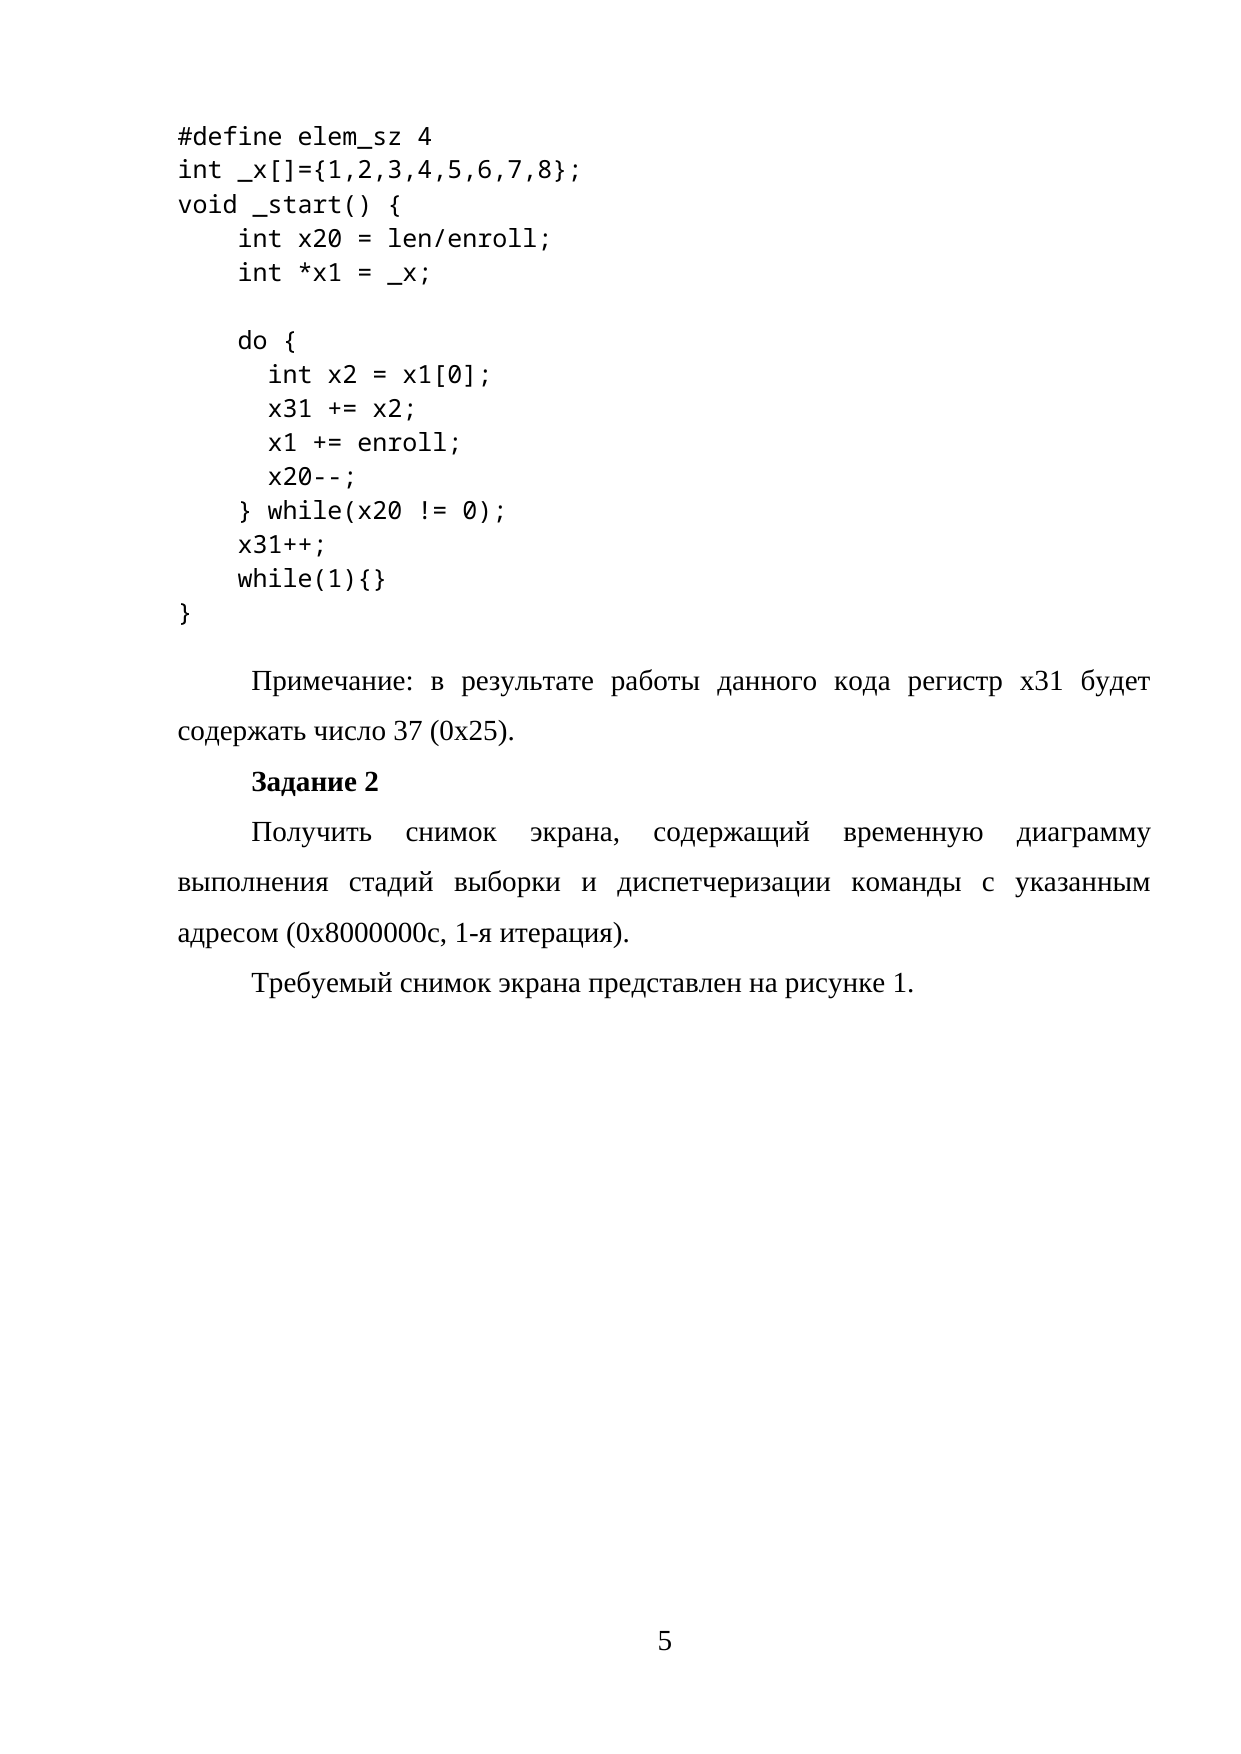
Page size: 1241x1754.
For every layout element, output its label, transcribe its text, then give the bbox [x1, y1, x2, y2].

text do { [177, 322, 1152, 357]
text x31 += x2; [177, 391, 1152, 425]
text Примечание: в результате работы данного кода регистр х31 будет содержать число 37 (0х25). [177, 663, 1152, 747]
text #define elem_sz 4 [177, 118, 1152, 152]
text x31++; [177, 527, 1152, 561]
text x1 += enroll; [177, 425, 1152, 459]
text Требуемый снимок экрана представлен на рисунке 1. [177, 965, 1152, 998]
text int _x[]={1,2,3,4,5,6,7,8}; [177, 152, 1152, 186]
text x20--; [177, 459, 1152, 493]
text Задание 2 [177, 764, 1152, 797]
text int *x1 = _x; [177, 254, 1152, 288]
text int x2 = x1[0]; [177, 357, 1152, 391]
text Получить снимок экрана, содержащий временную диаграмму выполнения стадий выборки и диспетчеризации команды с указанным адресом (0x8000000c, 1-я итерация). [177, 814, 1152, 948]
text while(1){} [177, 561, 1152, 595]
text void _start() { [177, 186, 1152, 220]
text } [177, 595, 1152, 629]
text int x20 = len/enroll; [177, 220, 1152, 254]
text } while(x20 != 0); [177, 493, 1152, 527]
